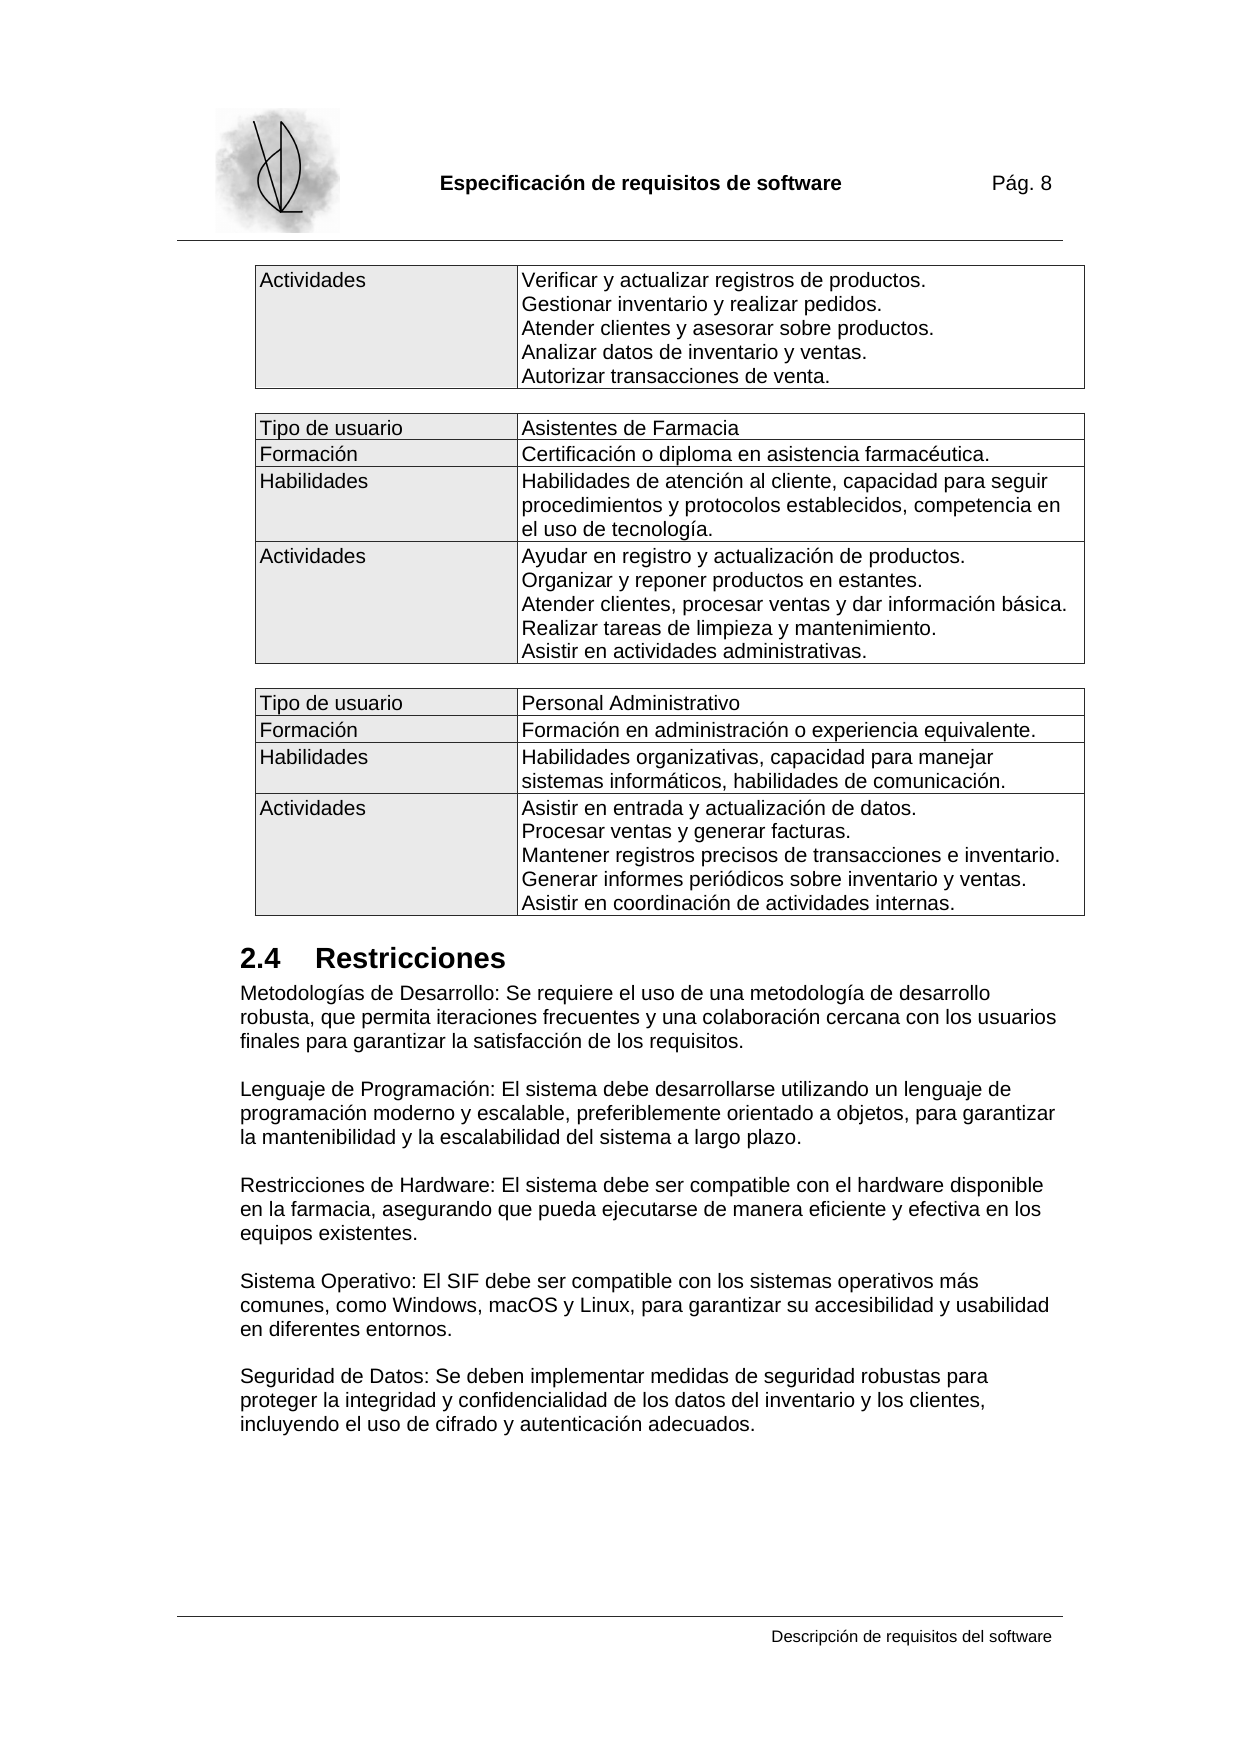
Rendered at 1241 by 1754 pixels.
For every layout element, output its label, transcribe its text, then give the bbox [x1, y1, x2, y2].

text Seguridad de Datos: Se deben implementar medidas de seguridad robustas para proteger la integridad y confidencialidad de los datos del inventario y los clientes, incluyendo el uso de cifrado y autenticación adecuados. [240, 1364, 1063, 1436]
table_cell Habilidades [256, 467, 517, 541]
table_cell Habilidades [256, 743, 517, 793]
text Sistema Operativo: El SIF debe ser compatible con los sistemas operativos más comunes, como Windows, macOS y Linux, para garantizar su accesibilidad y usabilidad en diferentes entornos. [240, 1268, 1063, 1340]
table_cell Verificar y actualizar registros de productos. Gestionar inventario y realizar pedidos. Atender clientes y asesorar sobre productos. Analizar datos de inventario y ventas. Autorizar transacciones de venta. [518, 266, 1084, 387]
table_cell Ayudar en registro y actualización de productos. Organizar y reponer productos en estantes. Atender clientes, procesar ventas y dar información básica. Realizar tareas de limpieza y mantenimiento. Asistir en actividades administrativas. [518, 542, 1084, 663]
table_cell Actividades [256, 794, 517, 915]
table_cell Formación [256, 440, 517, 466]
table_cell Habilidades organizativas, capacidad para manejar sistemas informáticos, habilidades de comunicación. [518, 743, 1084, 793]
table_cell Formación [256, 716, 517, 742]
text Lenguaje de Programación: El sistema debe desarrollarse utilizando un lenguaje de programación moderno y escalable, preferiblemente orientado a objetos, para garantizar la mantenibilidad y la escalabilidad del sistema a largo plazo. [240, 1077, 1063, 1149]
table_header Tipo de usuario [256, 689, 517, 715]
table_cell Asistir en entrada y actualización de datos. Procesar ventas y generar facturas. Mantener registros precisos de transacciones e inventario. Generar informes periódicos sobre inventario y ventas. Asistir en coordinación de actividades internas. [518, 794, 1084, 915]
picture [215, 108, 340, 233]
table_header Asistentes de Farmacia [518, 414, 1084, 439]
table_cell Habilidades de atención al cliente, capacidad para seguir procedimientos y protocolos establecidos, competencia en el uso de tecnología. [518, 467, 1084, 541]
table_header Tipo de usuario [256, 414, 517, 439]
list Restricciones [240, 941, 1063, 975]
table_cell Certificación o diploma en asistencia farmacéutica. [518, 440, 1084, 466]
table_cell Actividades [256, 266, 517, 387]
table_header Personal Administrativo [518, 689, 1084, 715]
table_cell Formación en administración o experiencia equivalente. [518, 716, 1084, 742]
text Restricciones de Hardware: El sistema debe ser compatible con el hardware disponible en la farmacia, asegurando que pueda ejecutarse de manera eficiente y efectiva en los equipos existentes. [240, 1173, 1063, 1244]
table_cell Actividades [256, 542, 517, 663]
text Metodologías de Desarrollo: Se requiere el uso de una metodología de desarrollo robusta, que permita iteraciones frecuentes y una colaboración cercana con los usuarios finales para garantizar la satisfacción de los requisitos. [240, 981, 1063, 1053]
